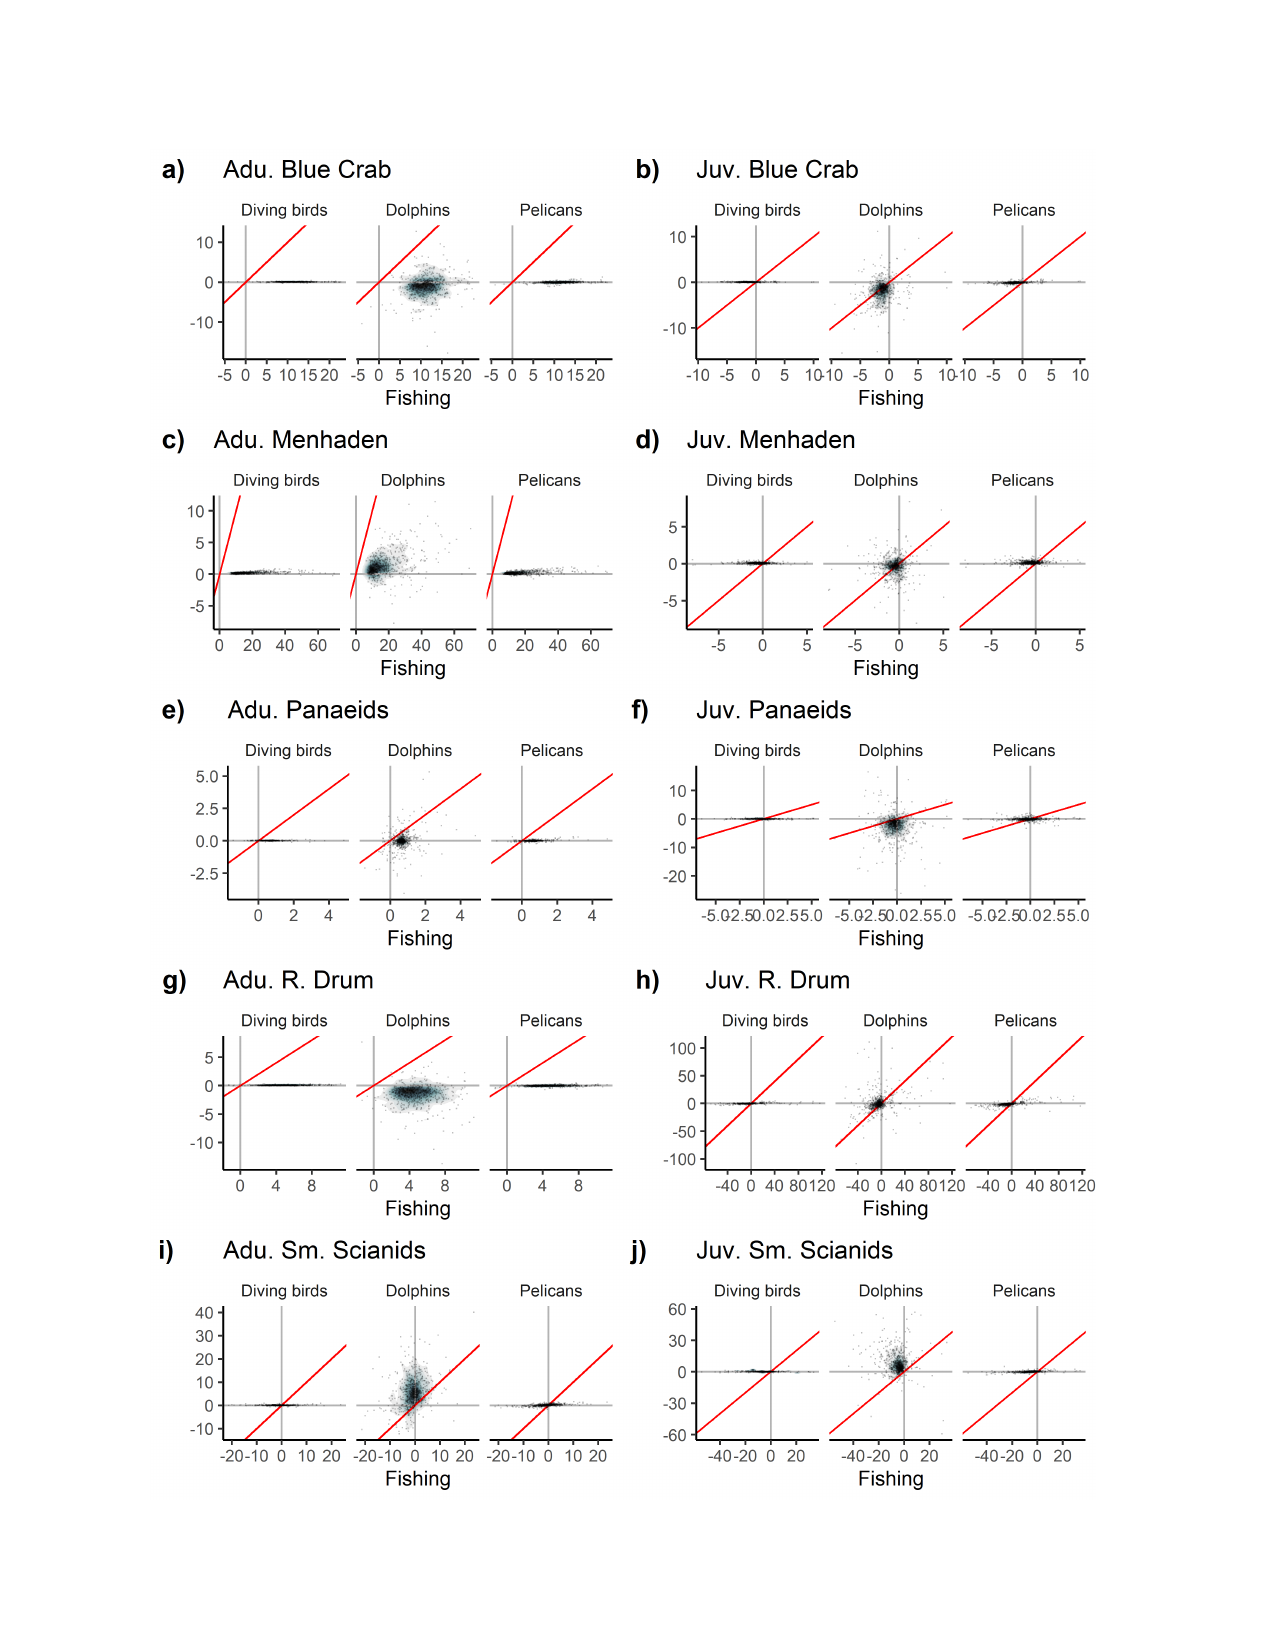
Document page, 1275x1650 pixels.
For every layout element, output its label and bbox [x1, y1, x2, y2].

picture [150, 149, 1096, 1500]
